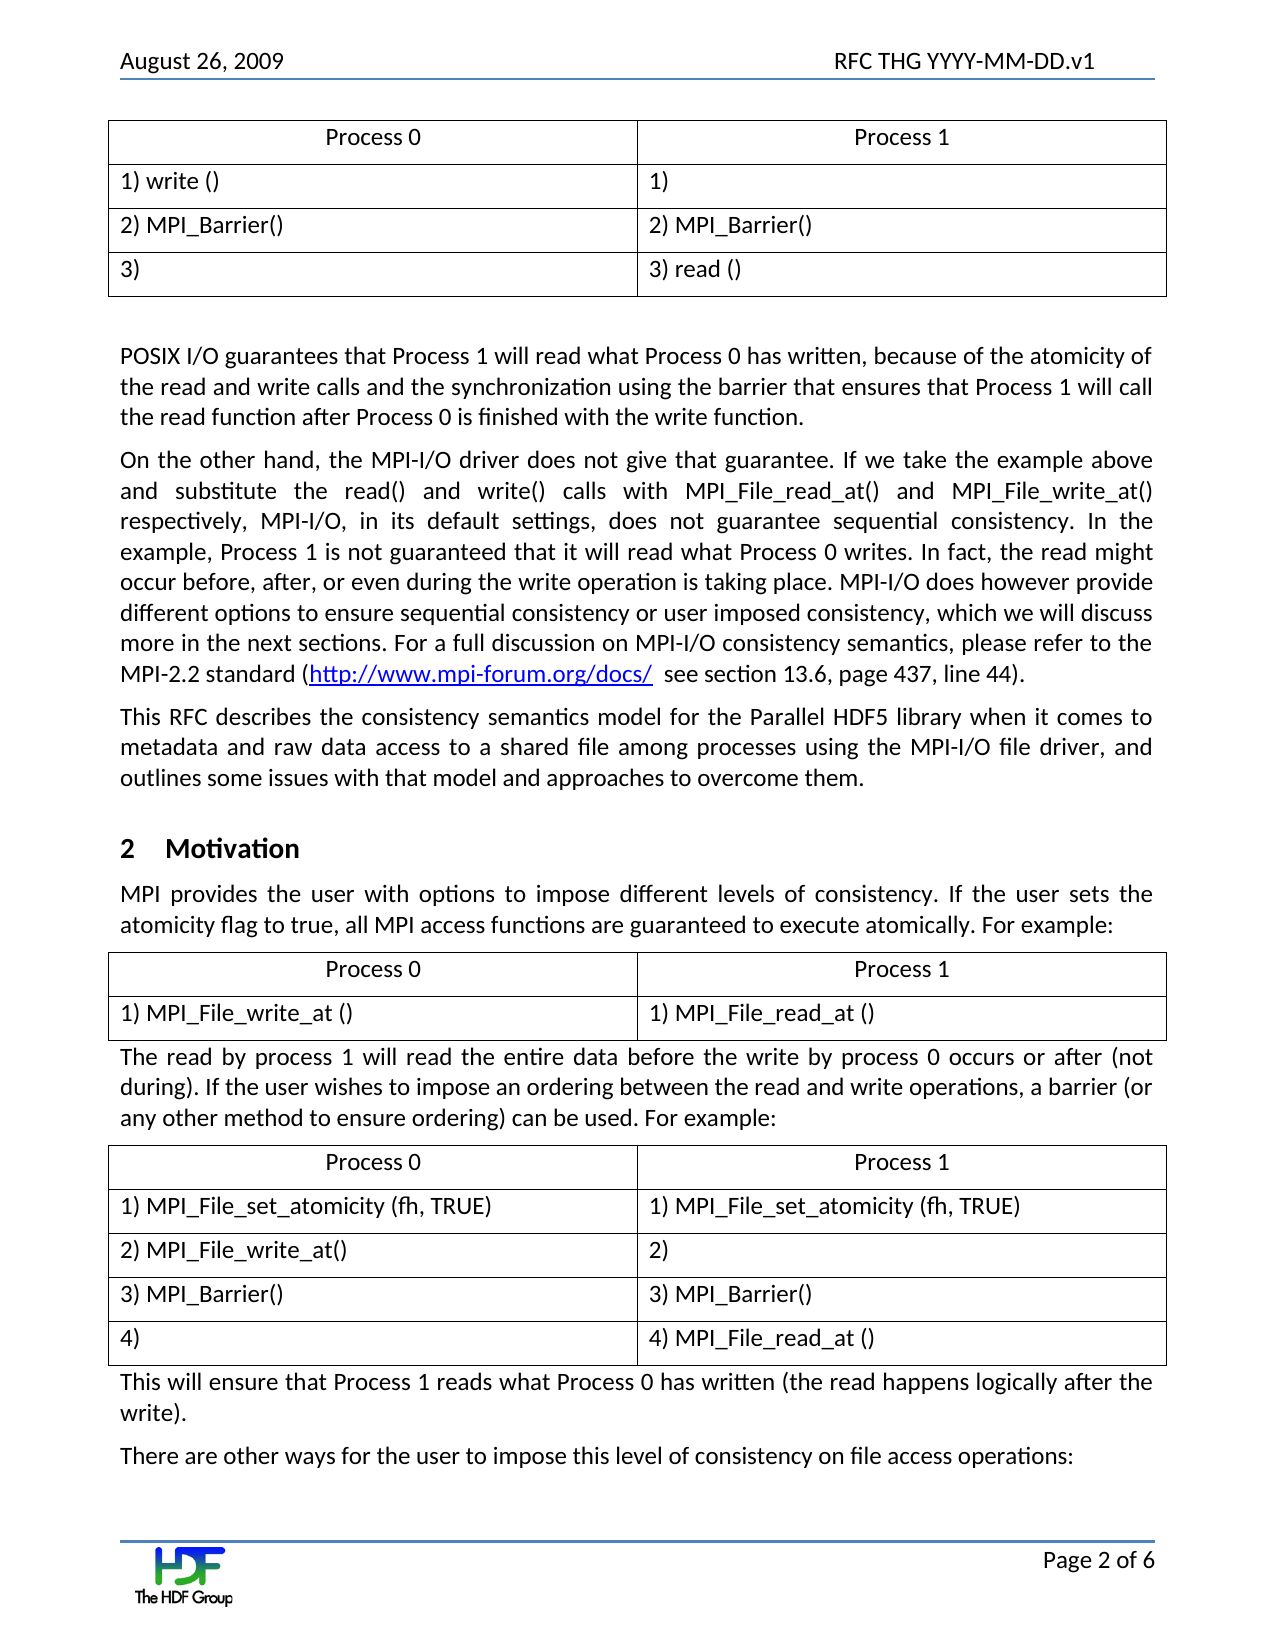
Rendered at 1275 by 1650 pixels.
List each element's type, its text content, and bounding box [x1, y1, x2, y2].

table_cell 4) MPI_File_read_at () [638, 1322, 1166, 1365]
text The read by process 1 will read the entire data before the write by process 0 occurs or after (not during). If the user wishes to impose an ordering between the read and write operations, a barrier (or any other method to ensure ordering) can be used. For example: [120, 1041, 1155, 1132]
subtitle Motivation [120, 830, 1155, 866]
text On the other hand, the MPI-I/O driver does not give that guarantee. If we take the example above and substitute the read() and write() calls with MPI_File_read_at() and MPI_File_write_at() respectively, MPI-I/O, in its default settings, does not guarantee sequential consistency. In the example, Process 1 is not guaranteed that it will read what Process 0 writes. In fact, the read might occur before, after, or even during the write operation is taking place. MPI-I/O does however provide different options to ensure sequential consistency or user imposed consistency, which we will discuss more in the next sections. For a full discussion on MPI-I/O consistency semantics, please refer to the MPI-2.2 standard (http://www.mpi-forum.org/docs/ see section 13.6, page 437, line 44). [120, 444, 1155, 688]
text POSIX I/O guarantees that Process 1 will read what Process 0 has written, because of the atomicity of the read and write calls and the synchronization using the barrier that ensures that Process 1 will call the read function after Process 0 is finished with the write function. [120, 340, 1155, 432]
table_cell 1) [638, 165, 1166, 208]
table_cell 2) MPI_Barrier() [109, 209, 637, 252]
table_cell 3) MPI_Barrier() [638, 1278, 1166, 1321]
table_cell 3) MPI_Barrier() [109, 1278, 637, 1321]
table_cell 1) MPI_File_set_atomicity (fh, TRUE) [109, 1190, 637, 1233]
table_header Process 0 [109, 121, 637, 164]
table_cell 4) [109, 1322, 637, 1365]
table_cell 2) [638, 1234, 1166, 1277]
table_cell 3) read () [638, 253, 1166, 296]
table_cell 2) MPI_File_write_at() [109, 1234, 637, 1277]
table_header Process 1 [638, 953, 1166, 996]
table_cell 1) MPI_File_set_atomicity (fh, TRUE) [638, 1190, 1166, 1233]
text This RFC describes the consistency semantics model for the Parallel HDF5 library when it comes to metadata and raw data access to a shared file among processes using the MPI-I/O file driver, and outlines some issues with that model and approaches to overcome them. [120, 701, 1155, 793]
table_header Process 1 [638, 121, 1166, 164]
table_cell 3) [109, 253, 637, 296]
table_header Process 0 [109, 953, 637, 996]
text MPI provides the user with options to impose different levels of consistency. If the user sets the atomicity flag to true, all MPI access functions are guaranteed to execute atomically. For example: [120, 878, 1155, 939]
text This will ensure that Process 1 reads what Process 0 has written (the read happens logically after the write). [120, 1366, 1155, 1427]
table_cell 1) MPI_File_read_at () [638, 997, 1166, 1040]
table_cell 2) MPI_Barrier() [638, 209, 1166, 252]
text There are other ways for the user to impose this level of consistency on file access operations: [120, 1440, 1155, 1470]
table_header Process 1 [638, 1146, 1166, 1189]
picture [135, 1547, 233, 1607]
table_cell 1) MPI_File_write_at () [109, 997, 637, 1040]
table_cell 1) write () [109, 165, 637, 208]
table_header Process 0 [109, 1146, 637, 1189]
